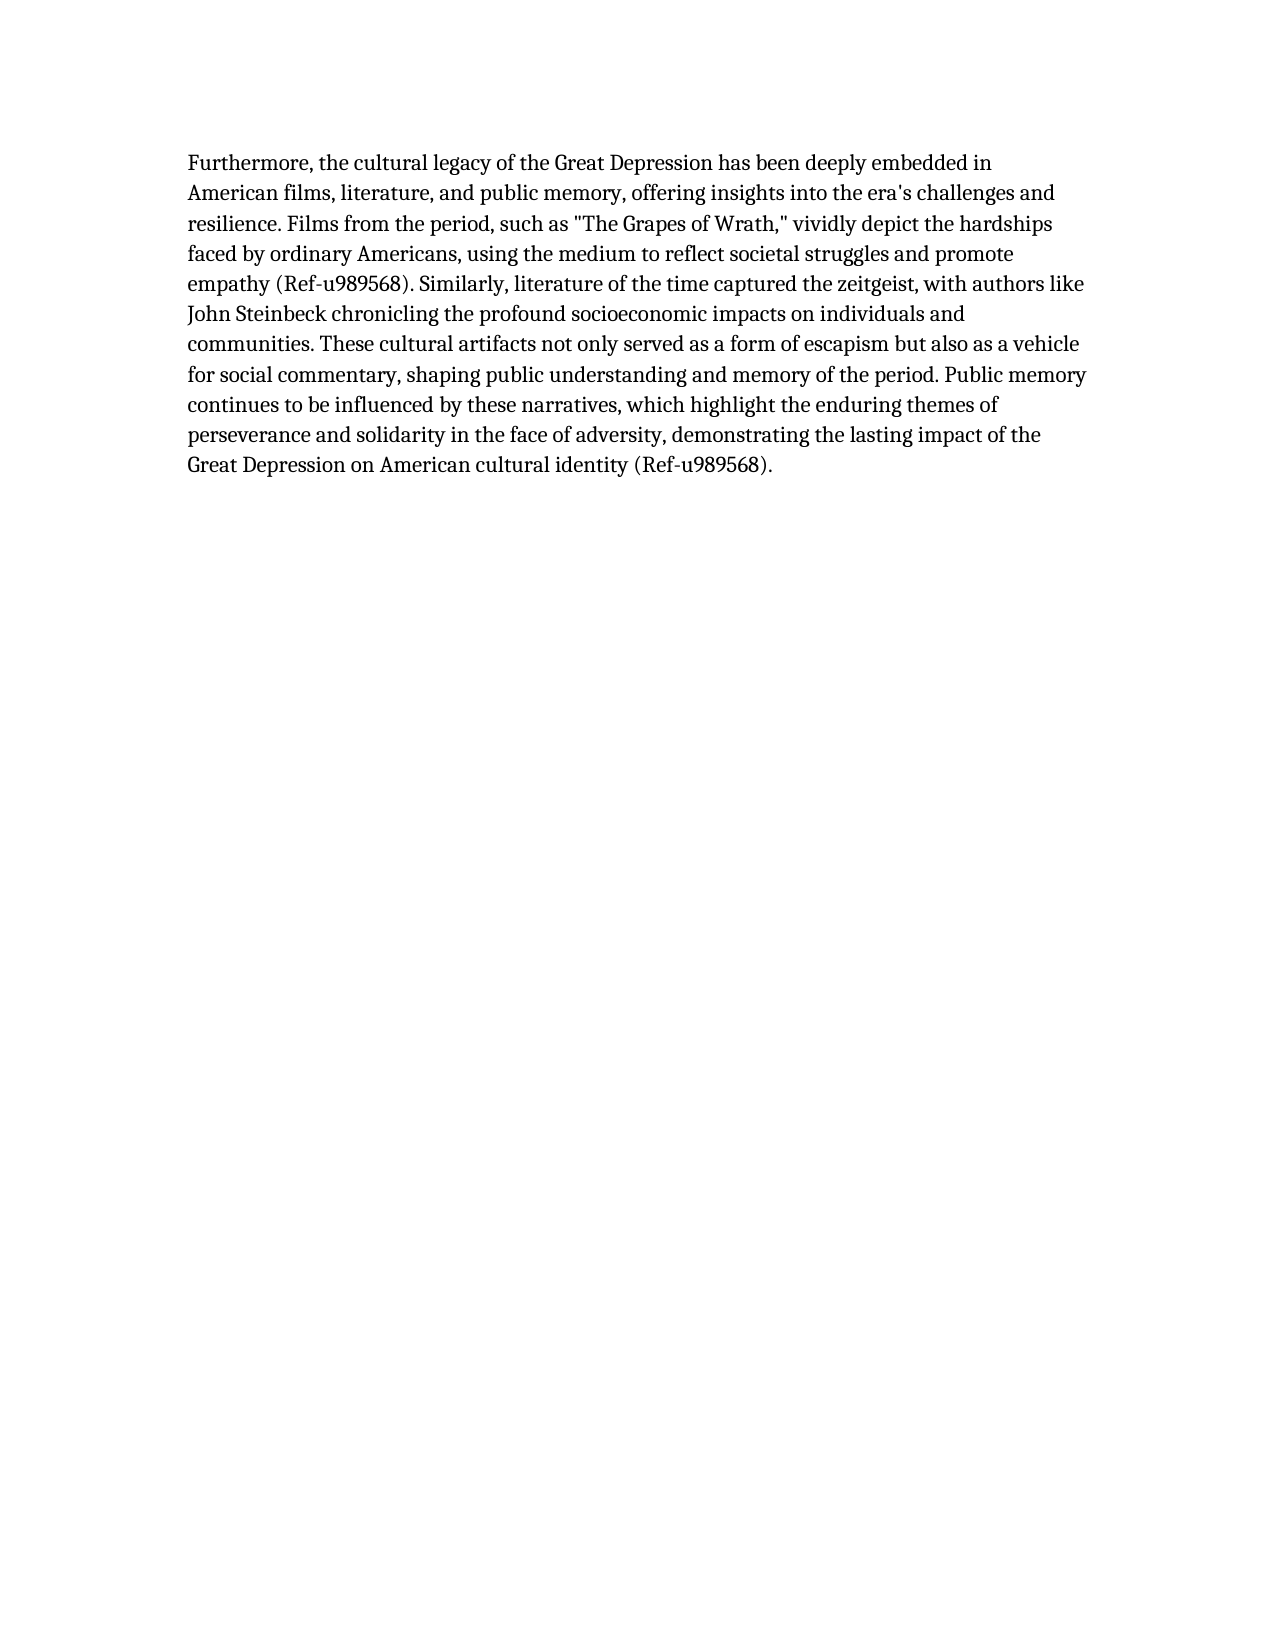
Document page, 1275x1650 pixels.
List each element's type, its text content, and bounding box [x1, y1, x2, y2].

text Furthermore, the cultural legacy of the Great Depression has been deeply embedded in American films, literature, and public memory, offering insights into the era's challenges and resilience. Films from the period, such as "The Grapes of Wrath," vividly depict the hardships faced by ordinary Americans, using the medium to reflect societal struggles and promote empathy (Ref-u989568). Similarly, literature of the time captured the zeitgeist, with authors like John Steinbeck chronicling the profound socioeconomic impacts on individuals and communities. These cultural artifacts not only served as a form of escapism but also as a vehicle for social commentary, shaping public understanding and memory of the period. Public memory continues to be influenced by these narratives, which highlight the enduring themes of perseverance and solidarity in the face of adversity, demonstrating the lasting impact of the Great Depression on American cultural identity (Ref-u989568). [187, 150, 1087, 478]
